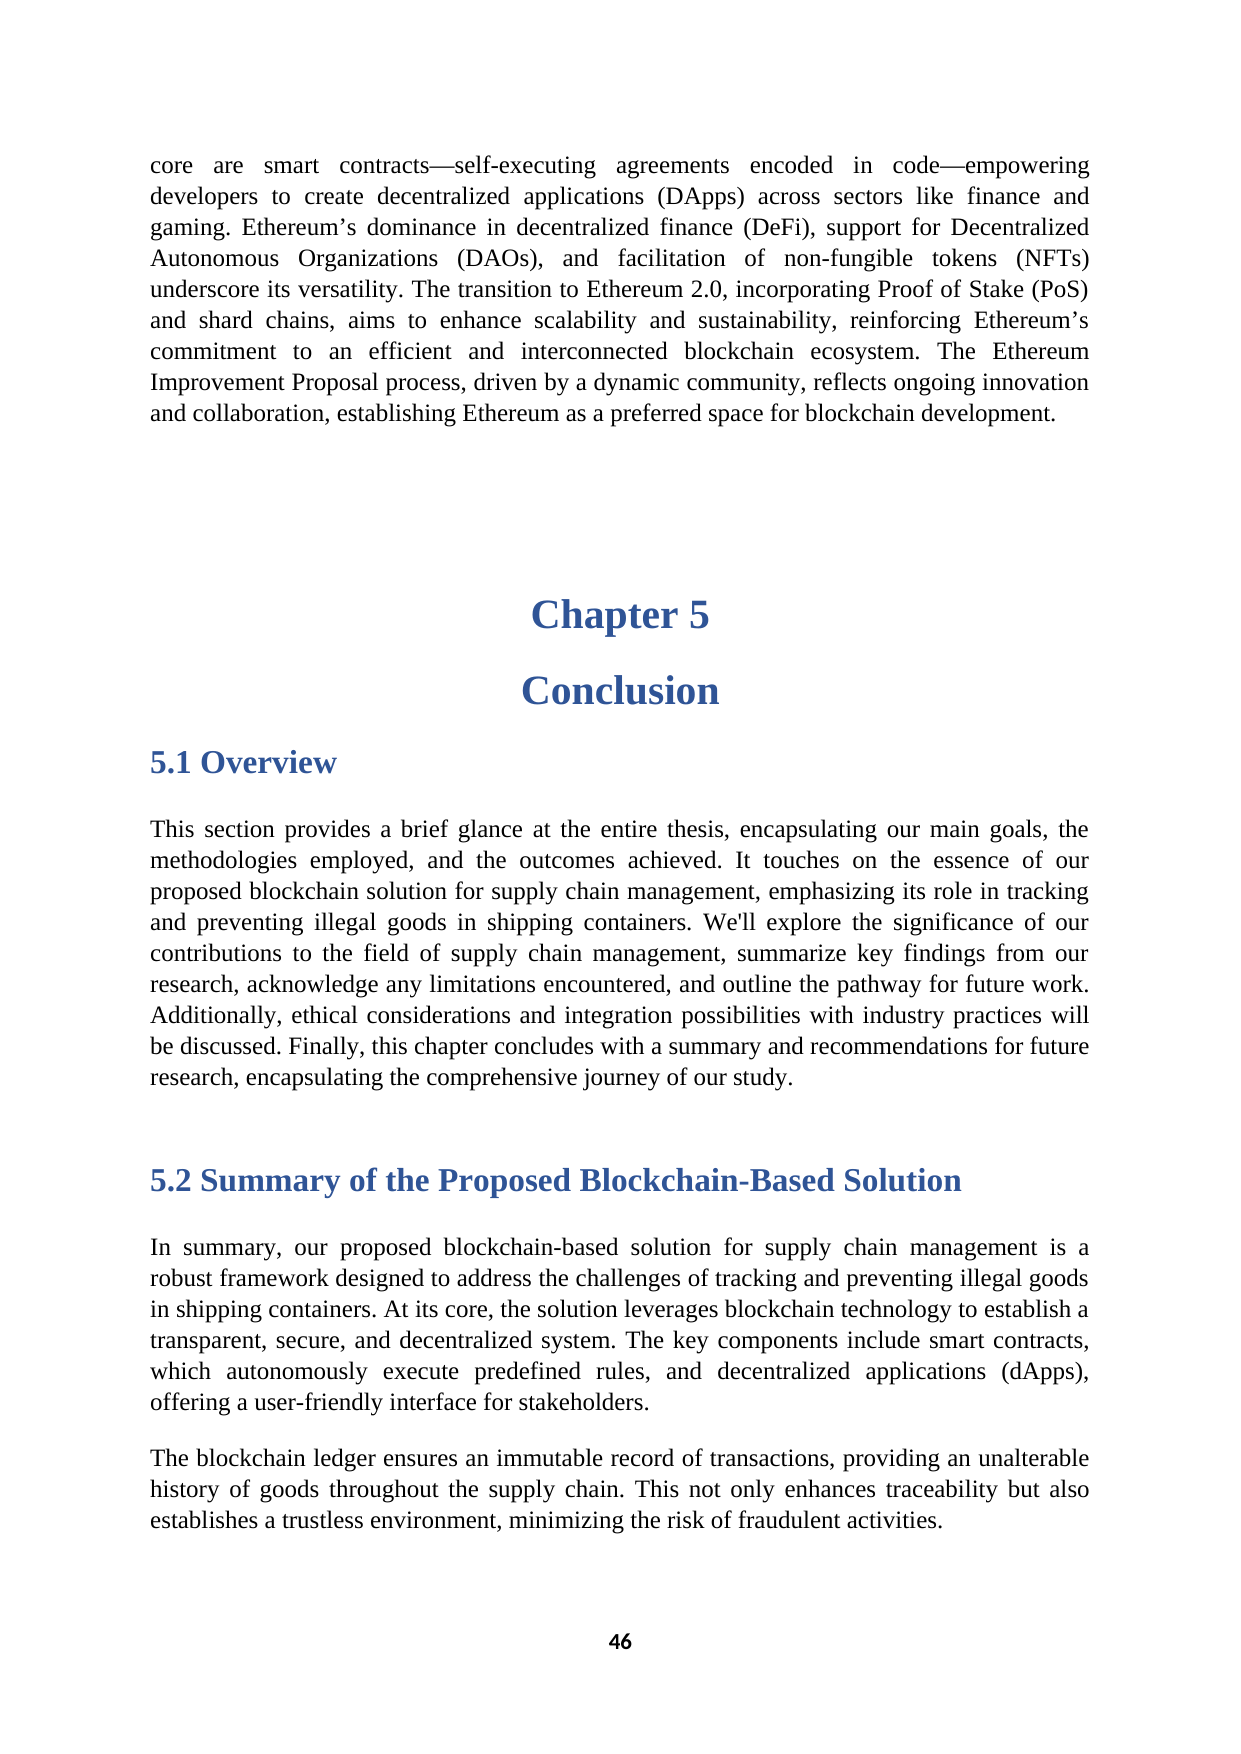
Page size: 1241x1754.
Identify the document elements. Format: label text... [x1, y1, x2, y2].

text The blockchain ledger ensures an immutable record of transactions, providing an unalterable history of goods throughout the supply chain. This not only enhances traceability but also establishes a trustless environment, minimizing the risk of fraudulent activities. [150, 1443, 1090, 1534]
text 5.2 Summary of the Proposed Blockchain-Based Solution [150, 1160, 1090, 1199]
text Chapter 5 [150, 589, 1090, 637]
text Conclusion [150, 666, 1090, 714]
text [150, 150, 1090, 427]
text In summary, our proposed blockchain-based solution for supply chain management is a robust framework designed to address the challenges of tracking and preventing illegal goods in shipping containers. At its core, the solution leverages blockchain technology to establish a transparent, secure, and decentralized system. The key components include smart contracts, which autonomously execute predefined rules, and decentralized applications (dApps), offering a user-friendly interface for stakeholders. [150, 1232, 1090, 1416]
text This section provides a brief glance at the entire thesis, encapsulating our main goals, the methodologies employed, and the outcomes achieved. It touches on the essence of our proposed blockchain solution for supply chain management, emphasizing its role in tracking and preventing illegal goods in shipping containers. We'll explore the significance of our contributions to the field of supply chain management, summarize key findings from our research, acknowledge any limitations encountered, and outline the pathway for future work. Additionally, ethical considerations and integration possibilities with industry practices will be discussed. Finally, this chapter concludes with a summary and recommendations for future research, encapsulating the comprehensive journey of our study. [150, 814, 1090, 1091]
text 5.1 Overview [150, 742, 1090, 781]
